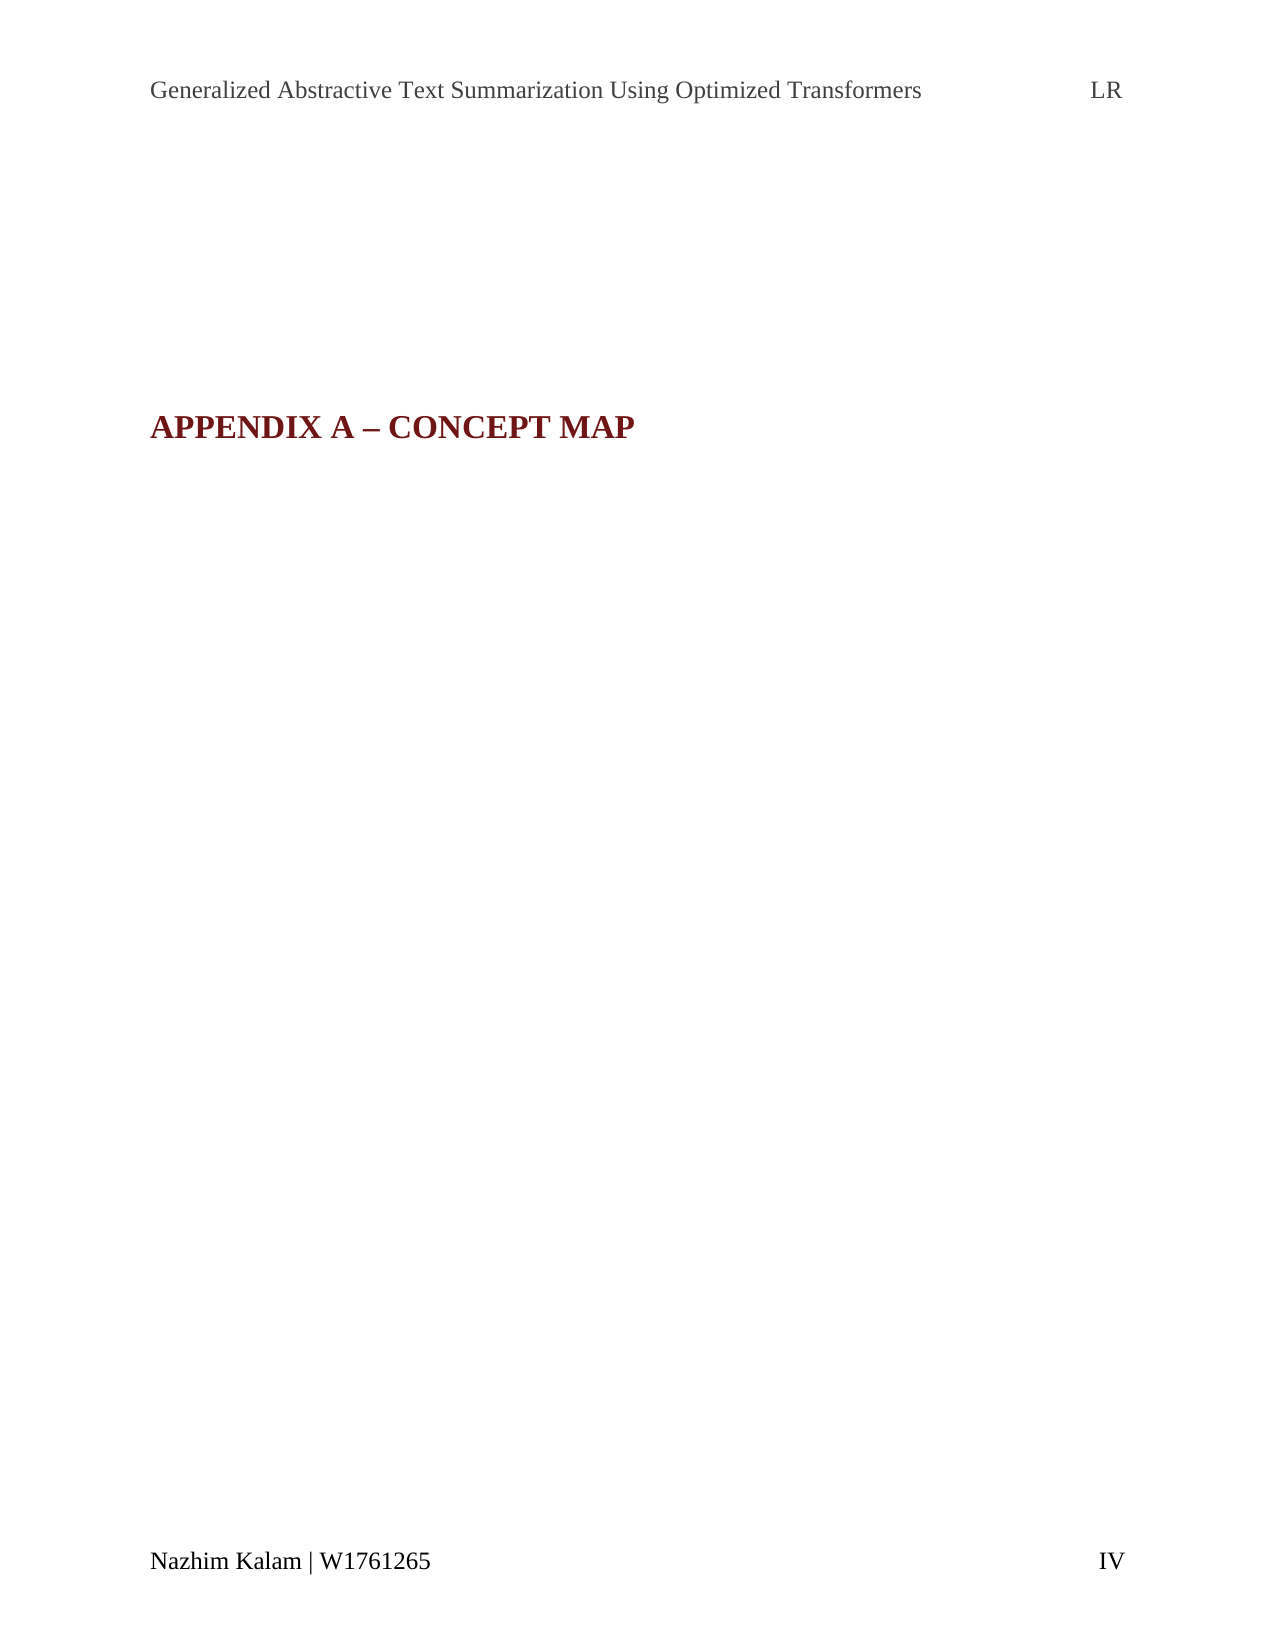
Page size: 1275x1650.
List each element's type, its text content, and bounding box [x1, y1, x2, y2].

subtitle APPENDIX A – CONCEPT MAP [150, 407, 1125, 445]
